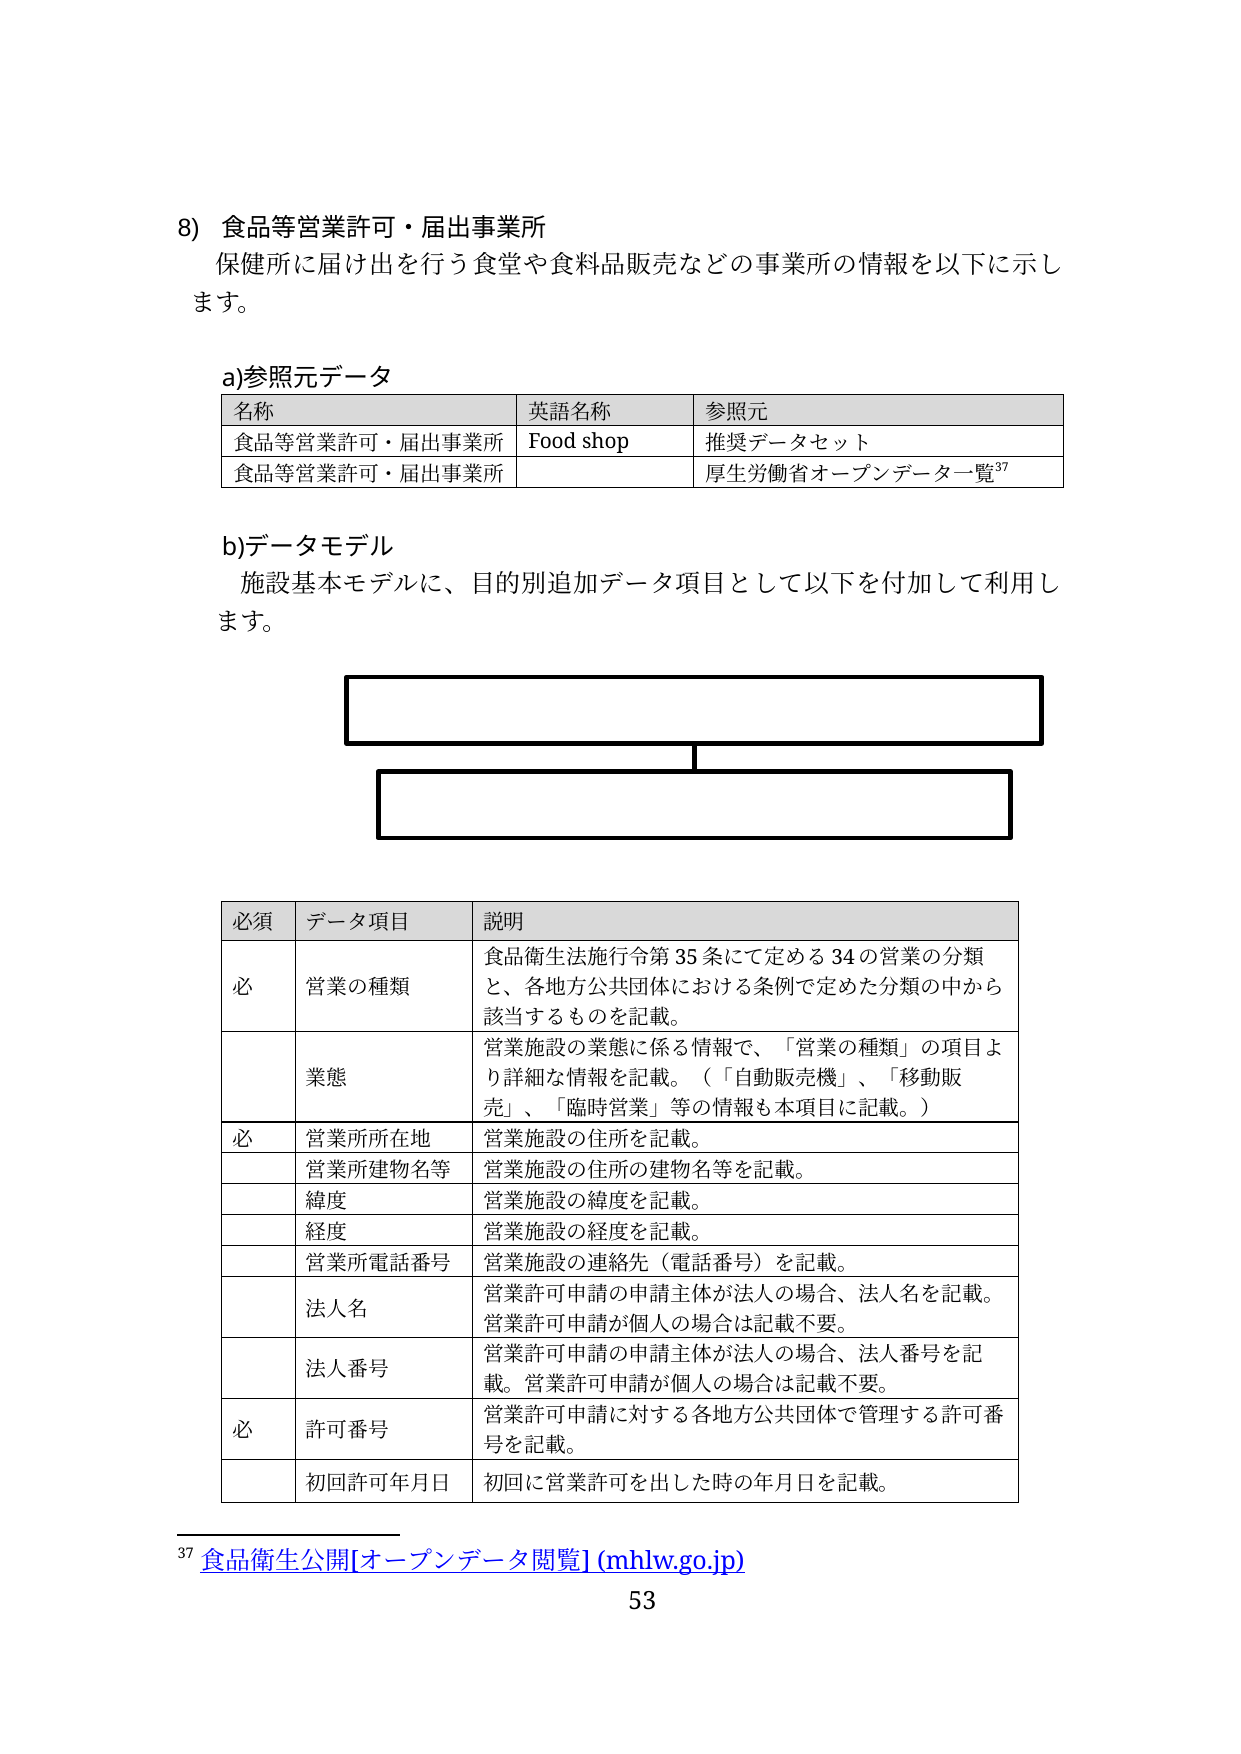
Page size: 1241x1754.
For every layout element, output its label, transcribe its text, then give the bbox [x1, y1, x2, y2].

table_cell [222, 1246, 295, 1276]
subtitle データモデル [222, 526, 1063, 563]
table_cell 営業施設の住所の建物名等を記載。 [473, 1153, 1018, 1183]
table_cell 食品等営業許可・届出事業所 [222, 426, 516, 456]
table_header 英語名称 [517, 395, 693, 425]
table_cell 営業施設の業態に係る情報で、「営業の種類」の項目より詳細な情報を記載。（「自動販売機」、「移動販売」、「臨時営業」等の情報も本項目に記載。） [473, 1032, 1018, 1121]
table_header 説明 [473, 902, 1018, 940]
table_cell 初回に営業許可を出した時の年月日を記載。 [473, 1460, 1018, 1502]
table_cell [222, 1184, 295, 1214]
table_header 必須 [222, 902, 295, 940]
table_cell 営業所所在地 [296, 1123, 472, 1152]
table_header 参照元 [694, 395, 1063, 425]
table_cell 初回許可年月日 [296, 1460, 472, 1502]
table_cell 経度 [296, 1215, 472, 1245]
table_cell 法人番号 [296, 1338, 472, 1398]
table_cell 厚生労働省オープンデータ一覧 [694, 457, 1063, 487]
table_cell 営業所電話番号 [296, 1246, 472, 1276]
subtitle 食品等営業許可・届出事業所 [177, 207, 1063, 244]
text 保健所に届け出を行う食堂や食料品販売などの事業所の情報を以下に示します。 [190, 244, 1063, 319]
table_cell 食品衛生法施行令第35条にて定める34の営業の分類と、各地方公共団体における条例で定めた分類の中から該当するものを記載。 [473, 941, 1018, 1031]
table_cell 営業許可申請の申請主体が法人の場合、法人名を記載。営業許可申請が個人の場合は記載不要。 [473, 1277, 1018, 1337]
table_cell Food shop [517, 426, 693, 456]
table_cell 緯度 [296, 1184, 472, 1214]
table_header データ項目 [296, 902, 472, 940]
table_cell 推奨データセット [694, 426, 1063, 456]
subtitle 参照元データ [222, 357, 1063, 394]
table_cell [222, 1153, 295, 1183]
table_cell 必 [222, 1399, 295, 1458]
table_cell [517, 457, 693, 487]
table_cell 許可番号 [296, 1399, 472, 1458]
table_cell 営業施設の住所を記載。 [473, 1123, 1018, 1152]
table_cell [222, 1215, 295, 1245]
table_cell 必 [222, 941, 295, 1031]
table_cell 営業施設の連絡先（電話番号）を記載。 [473, 1246, 1018, 1276]
table_cell 業態 [296, 1032, 472, 1121]
table_cell 営業所建物名等 [296, 1153, 472, 1183]
table_cell [222, 1338, 295, 1398]
table_cell 営業施設の経度を記載。 [473, 1215, 1018, 1245]
text 施設基本モデルに、目的別追加データ項目として以下を付加して利用します。 [215, 563, 1063, 638]
table_cell 必 [222, 1123, 295, 1152]
table_cell 食品等営業許可・届出事業所 [222, 457, 516, 487]
table_cell [222, 1032, 295, 1121]
table_header 名称 [222, 395, 516, 425]
table_cell [222, 1460, 295, 1502]
table_cell 営業許可申請に対する各地方公共団体で管理する許可番号を記載。 [473, 1399, 1018, 1458]
table_cell 営業施設の緯度を記載。 [473, 1184, 1018, 1214]
table_cell 法人名 [296, 1277, 472, 1337]
table_cell 営業の種類 [296, 941, 472, 1031]
table_cell [222, 1277, 295, 1337]
table_cell 営業許可申請の申請主体が法人の場合、法人番号を記載。営業許可申請が個人の場合は記載不要。 [473, 1338, 1018, 1398]
